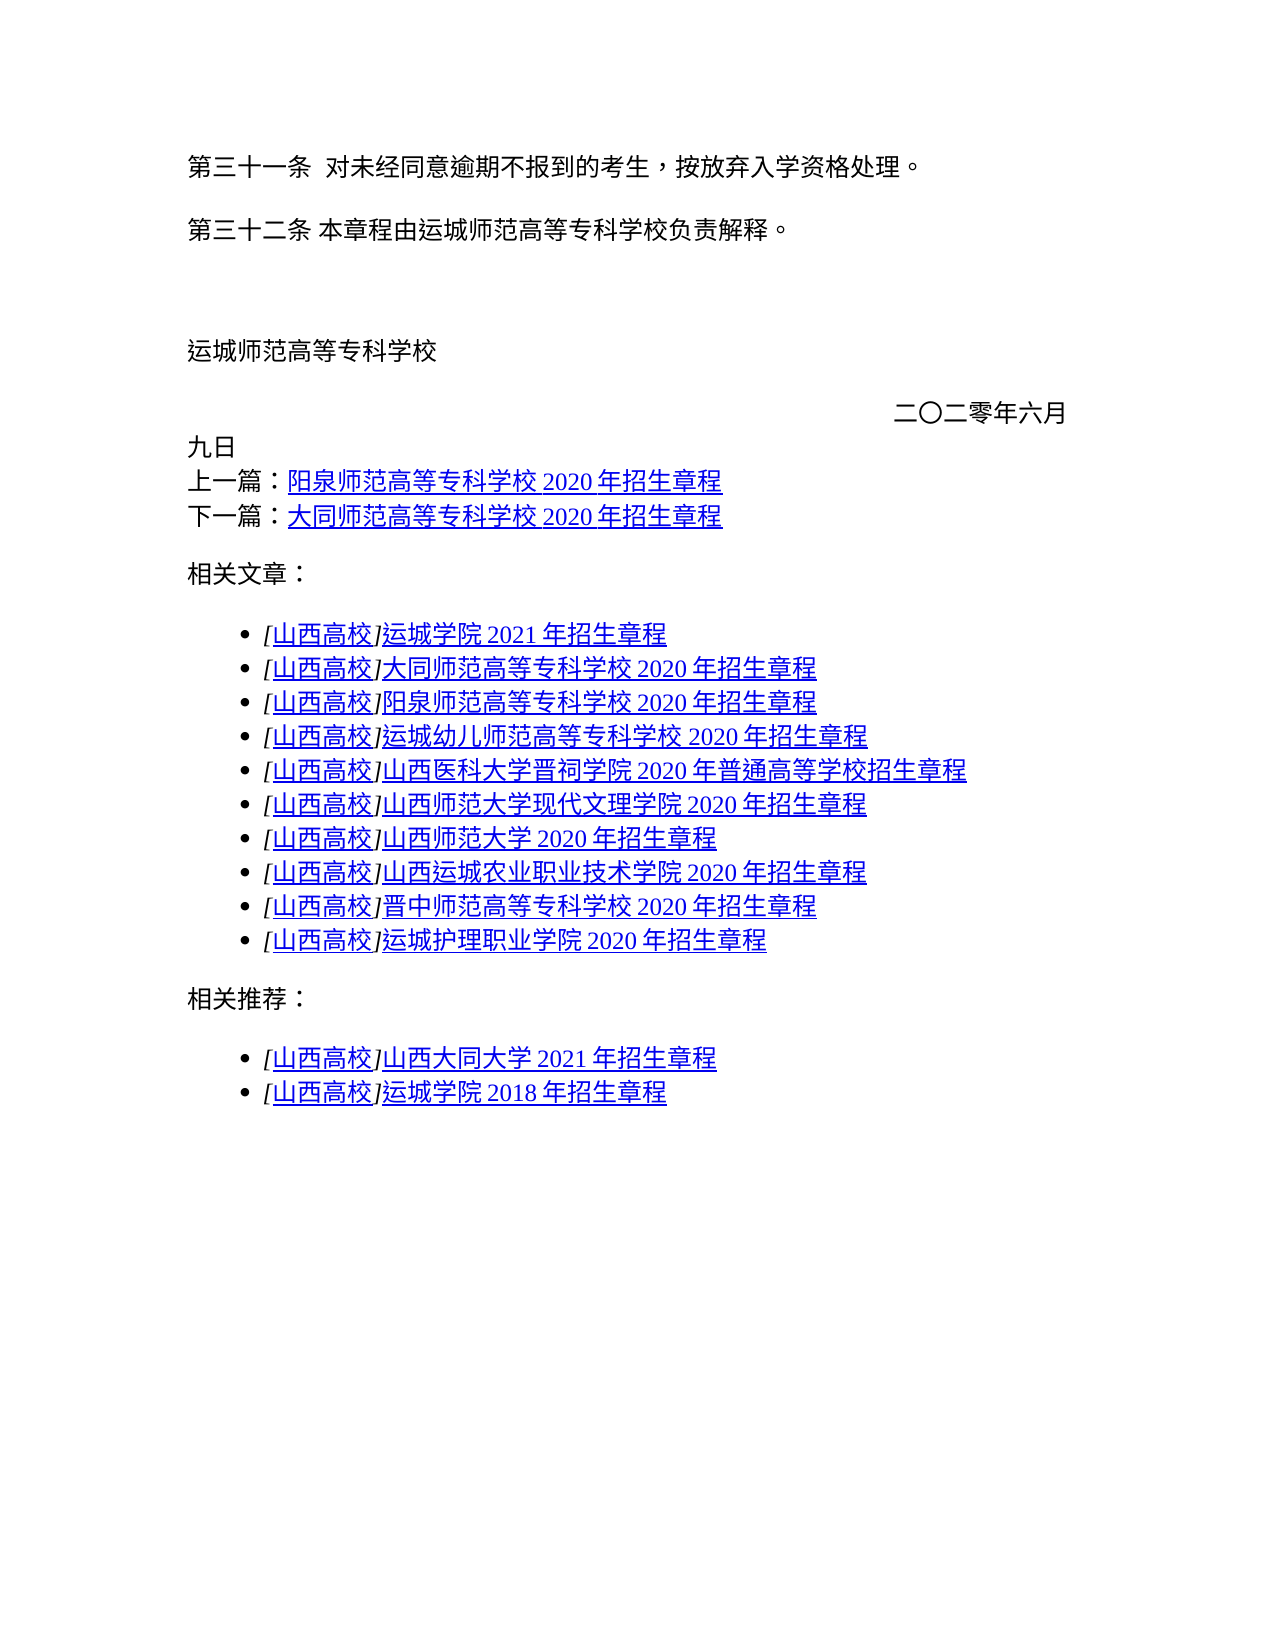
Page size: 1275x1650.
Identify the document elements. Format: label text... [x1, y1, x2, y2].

list [山西高校]大同师范高等专科学校2020年招生章程 [241, 650, 1087, 684]
list [山西高校]运城学院2018年招生章程 [241, 1075, 1087, 1109]
list [山西高校]山西医科大学晋祠学院2020年普通高等学校招生章程 [241, 752, 1087, 787]
list [山西高校]山西师范大学2020年招生章程 [241, 821, 1087, 855]
text 第三十一条 对未经同意逾期不报到的考生，按放弃入学资格处理。 [187, 150, 1087, 184]
list [山西高校]晋中师范高等专科学校2020年招生章程 [241, 889, 1087, 923]
list [山西高校]阳泉师范高等专科学校2020年招生章程 [241, 684, 1087, 718]
list [山西高校]山西师范大学现代文理学院2020年招生章程 [241, 787, 1087, 821]
text 相关推荐： [187, 982, 1087, 1016]
list [山西高校]运城学院2021年招生章程 [241, 616, 1087, 650]
text 相关文章： [187, 557, 1087, 591]
list [山西高校]运城幼儿师范高等专科学校 2020年招生章程 [241, 718, 1087, 752]
text 运城师范高等专科学校 [187, 333, 1087, 367]
text 上一篇：阳泉师范高等专科学校2020年招生章程 下一篇：大同师范高等专科学校2020年招生章程 [187, 464, 1087, 532]
list [山西高校]运城护理职业学院2020年招生章程 [241, 923, 1087, 957]
list [山西高校]山西运城农业职业技术学院2020年招生章程 [241, 855, 1087, 889]
text 第三十二条 本章程由运城师范高等专科学校负责解释。 [187, 213, 1087, 247]
text 二〇二零年六月九日 [187, 396, 1087, 464]
list [山西高校]山西大同大学2021年招生章程 [241, 1041, 1087, 1075]
